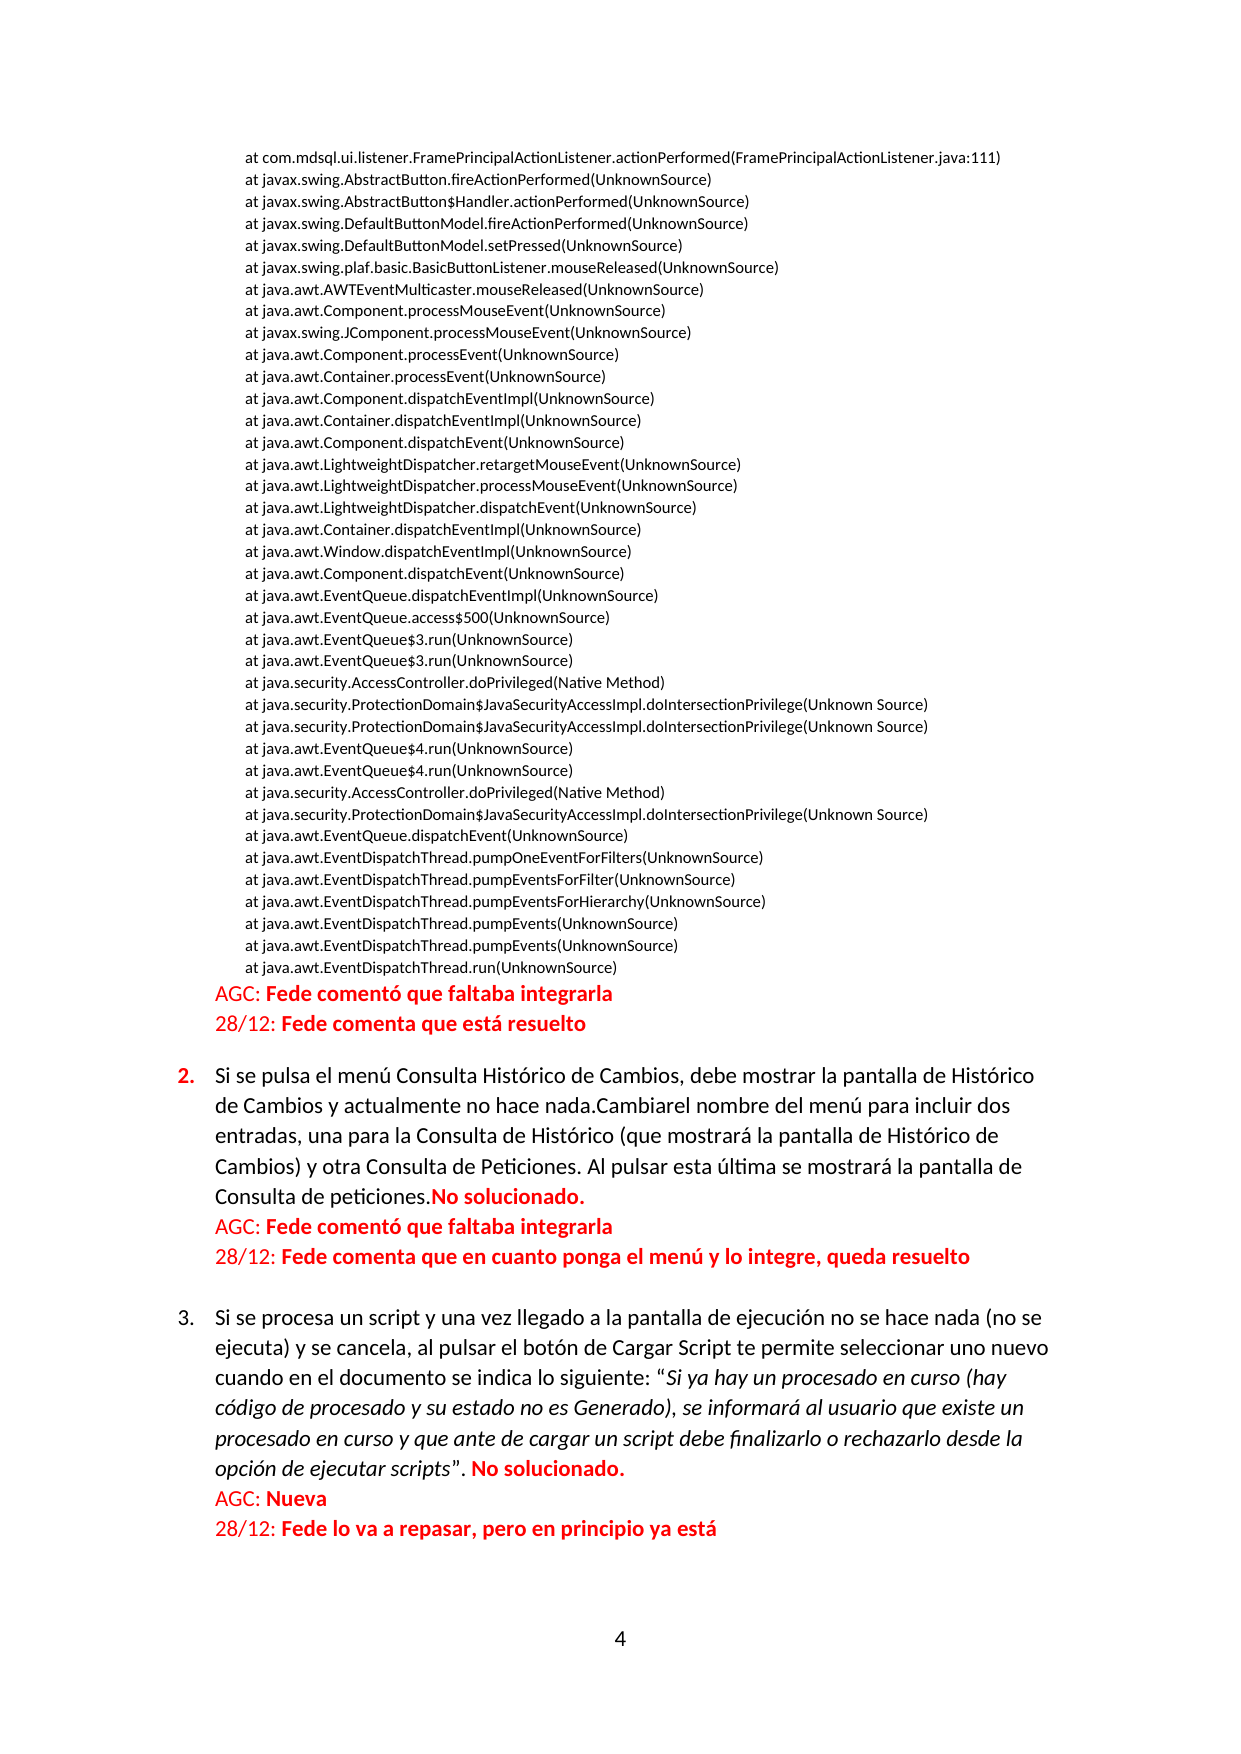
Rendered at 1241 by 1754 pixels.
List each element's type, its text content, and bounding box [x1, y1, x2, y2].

list at java.awt.EventDispatchThread.pumpEventsForFilter(UnknownSource) [215, 869, 1063, 890]
list AGC: Fede comentó que faltaba integrarla [215, 979, 1063, 1007]
list Si se procesa un script y una vez llegado a la pantalla de ejecución no se hace nada (no se ejecuta) y se cancela, al pulsar el botón de Cargar Script te permite seleccionar uno nuevo cuando en el documento se indica lo siguiente: “Si ya hay un procesado en curso (hay código de procesado y su estado no es Generado), se informará al usuario que existe un procesado en curso y que ante de cargar un script debe finalizarlo o rechazarlo desde la opción de ejecutar scripts”. No solucionado. [177, 1303, 1063, 1482]
list 28/12: Fede lo va a repasar, pero en principio ya está [215, 1514, 1063, 1542]
list at java.awt.Component.processMouseEvent(UnknownSource) [215, 301, 1063, 321]
list at java.awt.EventQueue$3.run(UnknownSource) [215, 629, 1063, 649]
list at java.awt.LightweightDispatcher.retargetMouseEvent(UnknownSource) [215, 454, 1063, 474]
list at java.awt.EventDispatchThread.pumpEvents(UnknownSource) [215, 913, 1063, 933]
list at java.awt.Window.dispatchEventImpl(UnknownSource) [215, 541, 1063, 562]
list at java.security.ProtectionDomain$JavaSecurityAccessImpl.doIntersectionPrivilege(Unknown Source) [215, 694, 1063, 715]
list at java.awt.LightweightDispatcher.processMouseEvent(UnknownSource) [215, 476, 1063, 496]
list at java.security.AccessController.doPrivileged(Native Method) [215, 673, 1063, 693]
list at java.awt.Container.dispatchEventImpl(UnknownSource) [215, 519, 1063, 540]
list at java.awt.EventDispatchThread.pumpEventsForHierarchy(UnknownSource) [215, 891, 1063, 912]
list at java.awt.Component.dispatchEventImpl(UnknownSource) [215, 388, 1063, 408]
list at java.awt.EventQueue.dispatchEvent(UnknownSource) [215, 826, 1063, 846]
list at java.awt.EventQueue.access$500(UnknownSource) [215, 607, 1063, 627]
list at java.awt.Container.processEvent(UnknownSource) [215, 366, 1063, 387]
list at javax.swing.DefaultButtonModel.setPressed(UnknownSource) [215, 235, 1063, 255]
list at java.awt.Container.dispatchEventImpl(UnknownSource) [215, 410, 1063, 430]
list at java.security.ProtectionDomain$JavaSecurityAccessImpl.doIntersectionPrivilege(Unknown Source) [215, 716, 1063, 737]
list at javax.swing.plaf.basic.BasicButtonListener.mouseReleased(UnknownSource) [215, 257, 1063, 277]
list 28/12: Fede comenta que en cuanto ponga el menú y lo integre, queda resuelto [215, 1242, 1063, 1270]
list at java.awt.AWTEventMulticaster.mouseReleased(UnknownSource) [215, 279, 1063, 299]
list at java.awt.EventQueue$4.run(UnknownSource) [215, 760, 1063, 780]
list at java.awt.EventQueue$3.run(UnknownSource) [215, 651, 1063, 671]
list at java.security.ProtectionDomain$JavaSecurityAccessImpl.doIntersectionPrivilege(Unknown Source) [215, 804, 1063, 824]
list at java.awt.EventDispatchThread.run(UnknownSource) [215, 957, 1063, 977]
list at java.awt.EventQueue.dispatchEventImpl(UnknownSource) [215, 585, 1063, 605]
list at java.awt.LightweightDispatcher.dispatchEvent(UnknownSource) [215, 498, 1063, 518]
list AGC: Fede comentó que faltaba integrarla [215, 1212, 1063, 1240]
list at java.awt.Component.processEvent(UnknownSource) [215, 344, 1063, 365]
list at java.awt.Component.dispatchEvent(UnknownSource) [215, 563, 1063, 583]
list at java.awt.Component.dispatchEvent(UnknownSource) [215, 432, 1063, 452]
list Si se pulsa el menú Consulta Histórico de Cambios, debe mostrar la pantalla de Histórico de Cambios y actualmente no hace nada.Cambiarel nombre del menú para incluir dos entradas, una para la Consulta de Histórico (que mostrará la pantalla de Histórico de Cambios) y otra Consulta de Peticiones. Al pulsar esta última se mostrará la pantalla de Consulta de peticiones.No solucionado. [177, 1061, 1063, 1210]
list at java.security.AccessController.doPrivileged(Native Method) [215, 782, 1063, 802]
list at com.mdsql.ui.listener.FramePrincipalActionListener.actionPerformed(FramePrincipalActionListener.java:111) [215, 148, 1063, 168]
list AGC: Nueva [215, 1484, 1063, 1512]
list at java.awt.EventQueue$4.run(UnknownSource) [215, 738, 1063, 758]
list at java.awt.EventDispatchThread.pumpEvents(UnknownSource) [215, 935, 1063, 955]
list at javax.swing.AbstractButton.fireActionPerformed(UnknownSource) [215, 169, 1063, 190]
list at javax.swing.JComponent.processMouseEvent(UnknownSource) [215, 323, 1063, 343]
list 28/12: Fede comenta que está resuelto [215, 1009, 1063, 1037]
list at javax.swing.DefaultButtonModel.fireActionPerformed(UnknownSource) [215, 213, 1063, 233]
list at javax.swing.AbstractButton$Handler.actionPerformed(UnknownSource) [215, 191, 1063, 212]
list at java.awt.EventDispatchThread.pumpOneEventForFilters(UnknownSource) [215, 848, 1063, 868]
